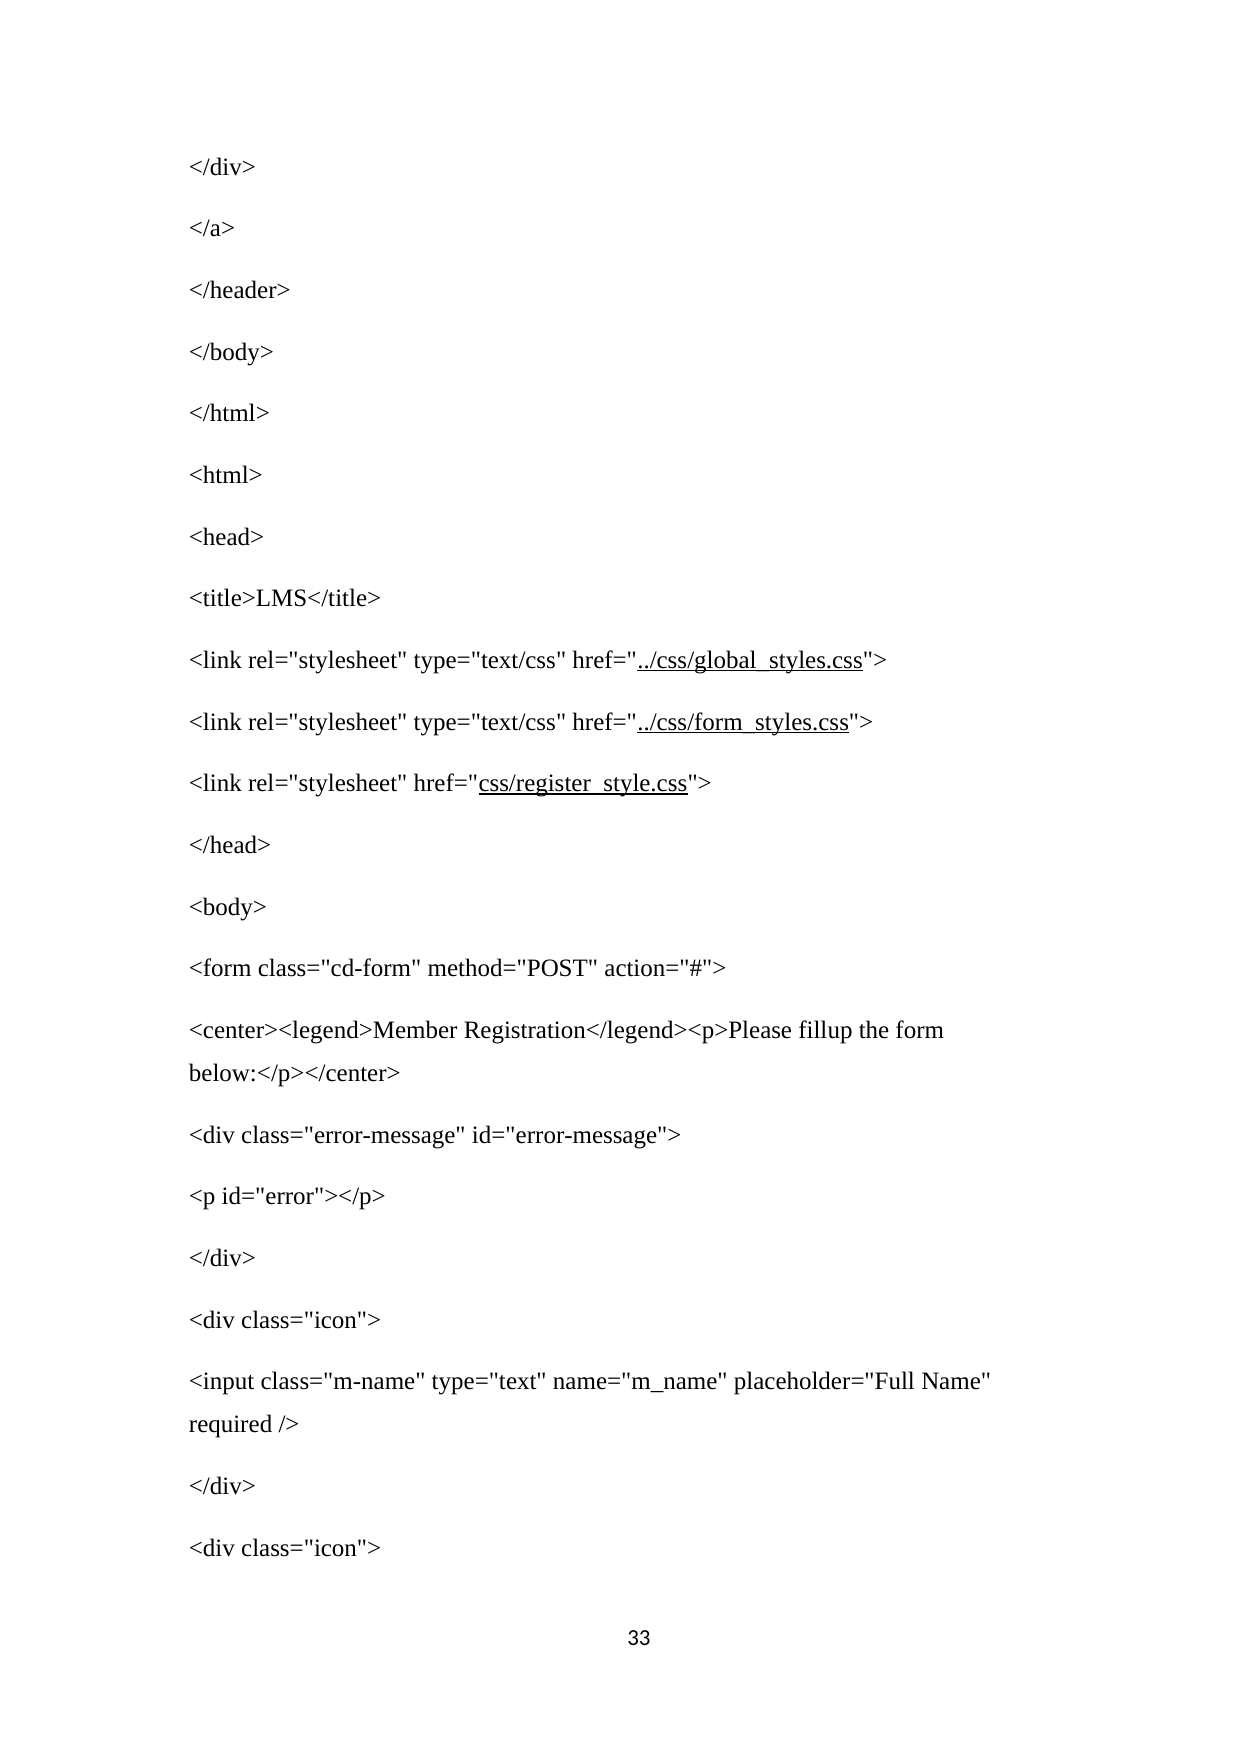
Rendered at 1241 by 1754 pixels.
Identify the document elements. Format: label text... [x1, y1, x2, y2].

table_cell </div> [187, 1241, 1090, 1303]
table_cell <div class="icon"> [187, 1303, 1090, 1365]
table_cell </div> [187, 150, 1090, 212]
table_cell <link rel="stylesheet" type="text/css" href="../css/global_styles.css"> [187, 643, 1090, 705]
table_cell </body> [187, 335, 1090, 397]
table_cell </header> [187, 273, 1090, 335]
table_cell </head> [187, 828, 1090, 890]
table_cell <form class="cd-form" method="POST" action="#"> [187, 952, 1090, 1013]
table_cell <title>LMS</title> [187, 582, 1090, 643]
table_cell <div class="error-message" id="error-message"> [187, 1118, 1090, 1180]
table_cell </a> [187, 212, 1090, 273]
table_cell <head> [187, 520, 1090, 582]
table_cell </html> [187, 397, 1090, 458]
table_cell </div> [187, 1470, 1090, 1531]
table_cell <p id="error"></p> [187, 1180, 1090, 1241]
table_cell <center><legend>Member Registration</legend><p>Please fillup the form below:</p></center> [187, 1013, 1090, 1118]
table_cell <div class="icon"> [187, 1531, 1090, 1593]
table_cell <link rel="stylesheet" href="css/register_style.css"> [187, 767, 1090, 828]
table_cell <body> [187, 890, 1090, 952]
table_cell <html> [187, 458, 1090, 520]
table_cell <input class="m-name" type="text" name="m_name" placeholder="Full Name" required /> [187, 1365, 1090, 1469]
table_cell <link rel="stylesheet" type="text/css" href="../css/form_styles.css"> [187, 705, 1090, 767]
